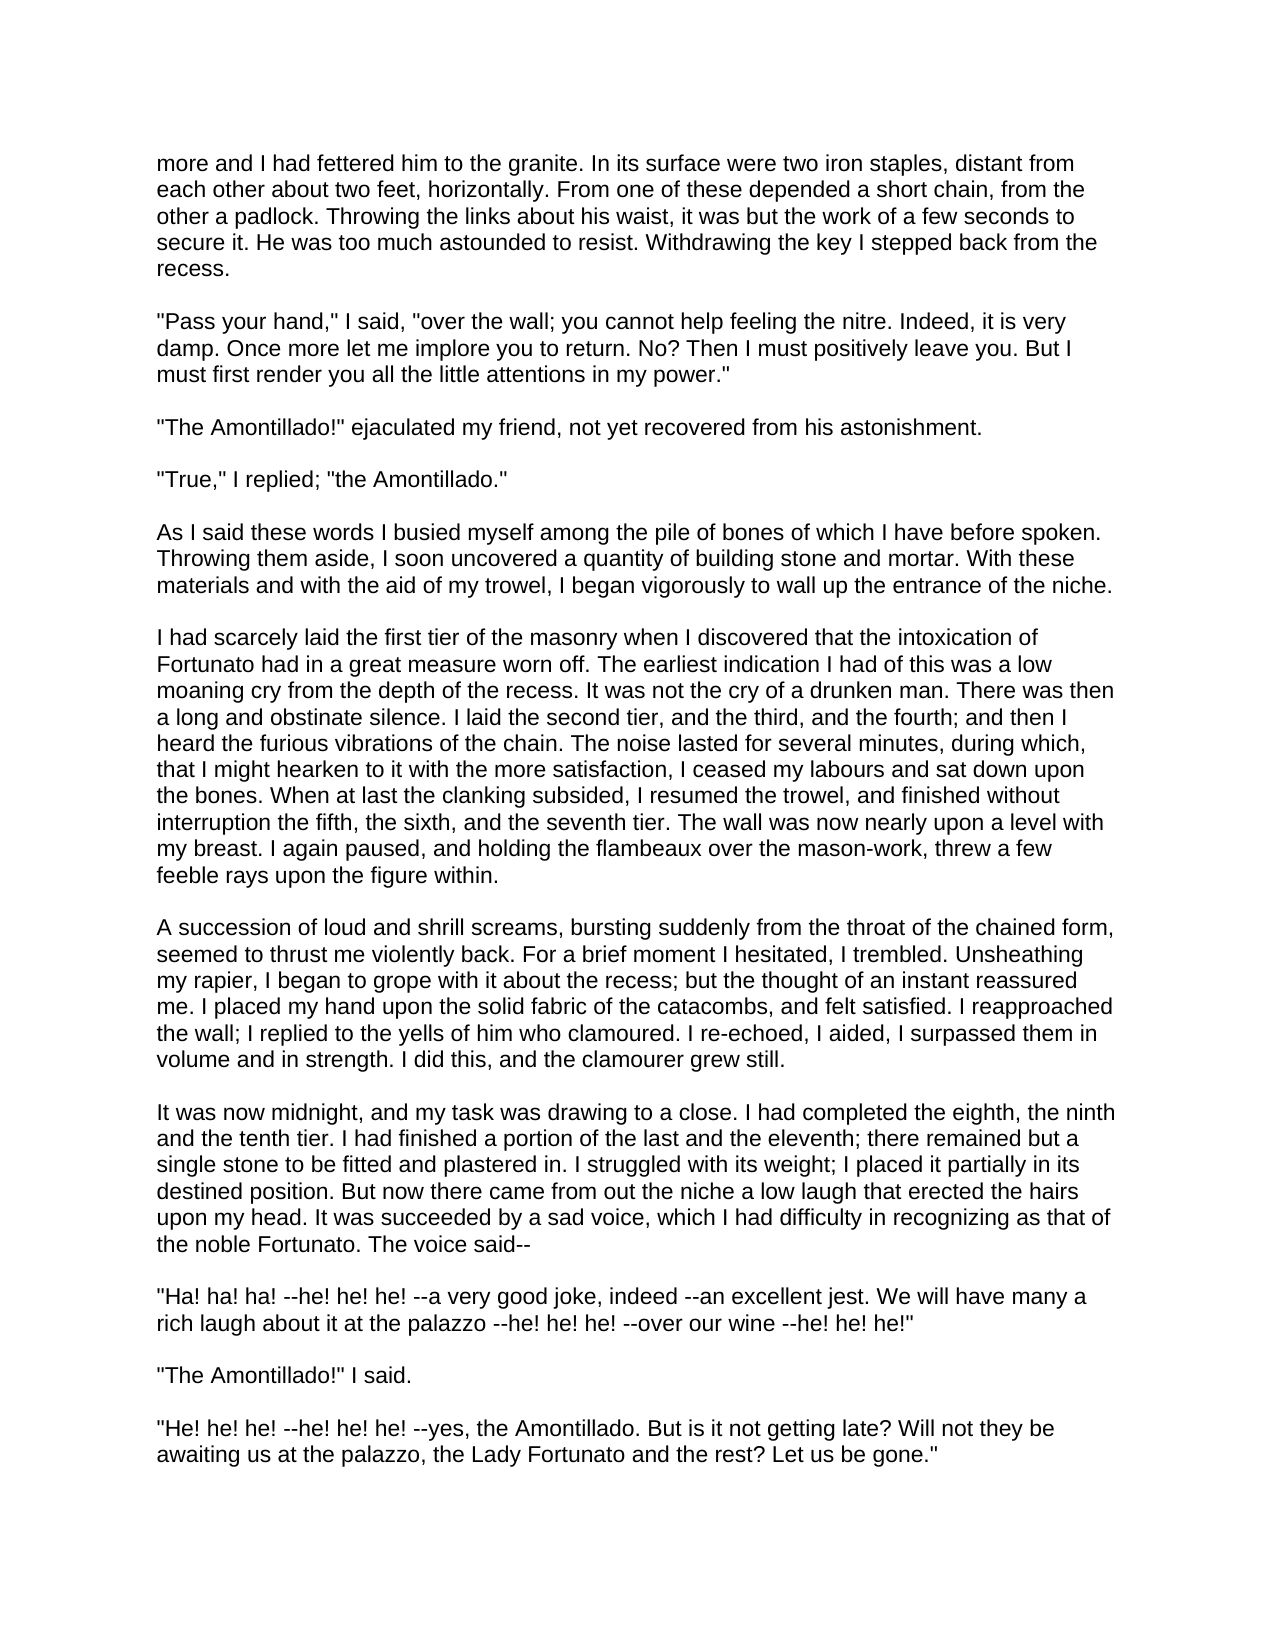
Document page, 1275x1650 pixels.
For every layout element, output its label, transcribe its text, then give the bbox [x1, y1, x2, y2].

text A succession of loud and shrill screams, bursting suddenly from the throat of the chained form, seemed to thrust me violently back. For a brief moment I hesitated, I trembled. Unsheathing my rapier, I began to grope with it about the recess; but the thought of an instant reassured me. I placed my hand upon the solid fabric of the catacombs, and felt satisfied. I reapproached the wall; I replied to the yells of him who clamoured. I re-echoed, I aided, I surpassed them in volume and in strength. I did this, and the clamourer grew still. [156, 914, 1118, 1072]
text "True," I replied; "the Amontillado." [156, 466, 1118, 493]
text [156, 150, 1118, 282]
text I had scarcely laid the first tier of the masonry when I discovered that the intoxication of Fortunato had in a great measure worn off. The earliest indication I had of this was a low moaning cry from the depth of the recess. It was not the cry of a drunken man. There was then a long and obstinate silence. I laid the second tier, and the third, and the fourth; and then I heard the furious vibrations of the chain. The noise lasted for several minutes, during which, that I might hearken to it with the more satisfaction, I ceased my labours and sat down upon the bones. When at last the clanking subsided, I resumed the trowel, and finished without interruption the fifth, the sixth, and the seventh tier. The wall was now nearly upon a level with my breast. I again paused, and holding the flambeaux over the mason-work, threw a few feeble rays upon the figure within. [156, 624, 1118, 888]
text It was now midnight, and my task was drawing to a close. I had completed the eighth, the ninth and the tenth tier. I had finished a portion of the last and the eleventh; there remained but a single stone to be fitted and plastered in. I struggled with its weight; I placed it partially in its destined position. But now there came from out the niche a low laugh that erected the hairs upon my head. It was succeeded by a sad voice, which I had difficulty in recognizing as that of the noble Fortunato. The voice said-- [156, 1099, 1118, 1257]
text "Ha! ha! ha! --he! he! he! --a very good joke, indeed --an excellent jest. We will have many a rich laugh about it at the palazzo --he! he! he! --over our wine --he! he! he!" [156, 1283, 1118, 1336]
text "The Amontillado!" I said. [156, 1362, 1118, 1389]
text "The Amontillado!" ejaculated my friend, not yet recovered from his astonishment. [156, 413, 1118, 440]
text As I said these words I busied myself among the pile of bones of which I have before spoken. Throwing them aside, I soon uncovered a quantity of building stone and mortar. With these materials and with the aid of my trowel, I began vigorously to wall up the entrance of the niche. [156, 519, 1118, 598]
text "He! he! he! --he! he! he! --yes, the Amontillado. But is it not getting late? Will not they be awaiting us at the palazzo, the Lady Fortunato and the rest? Let us be gone." [156, 1415, 1118, 1468]
text "Pass your hand," I said, "over the wall; you cannot help feeling the nitre. Indeed, it is very damp. Once more let me implore you to return. No? Then I must positively leave you. But I must first render you all the little attentions in my power." [156, 308, 1118, 387]
